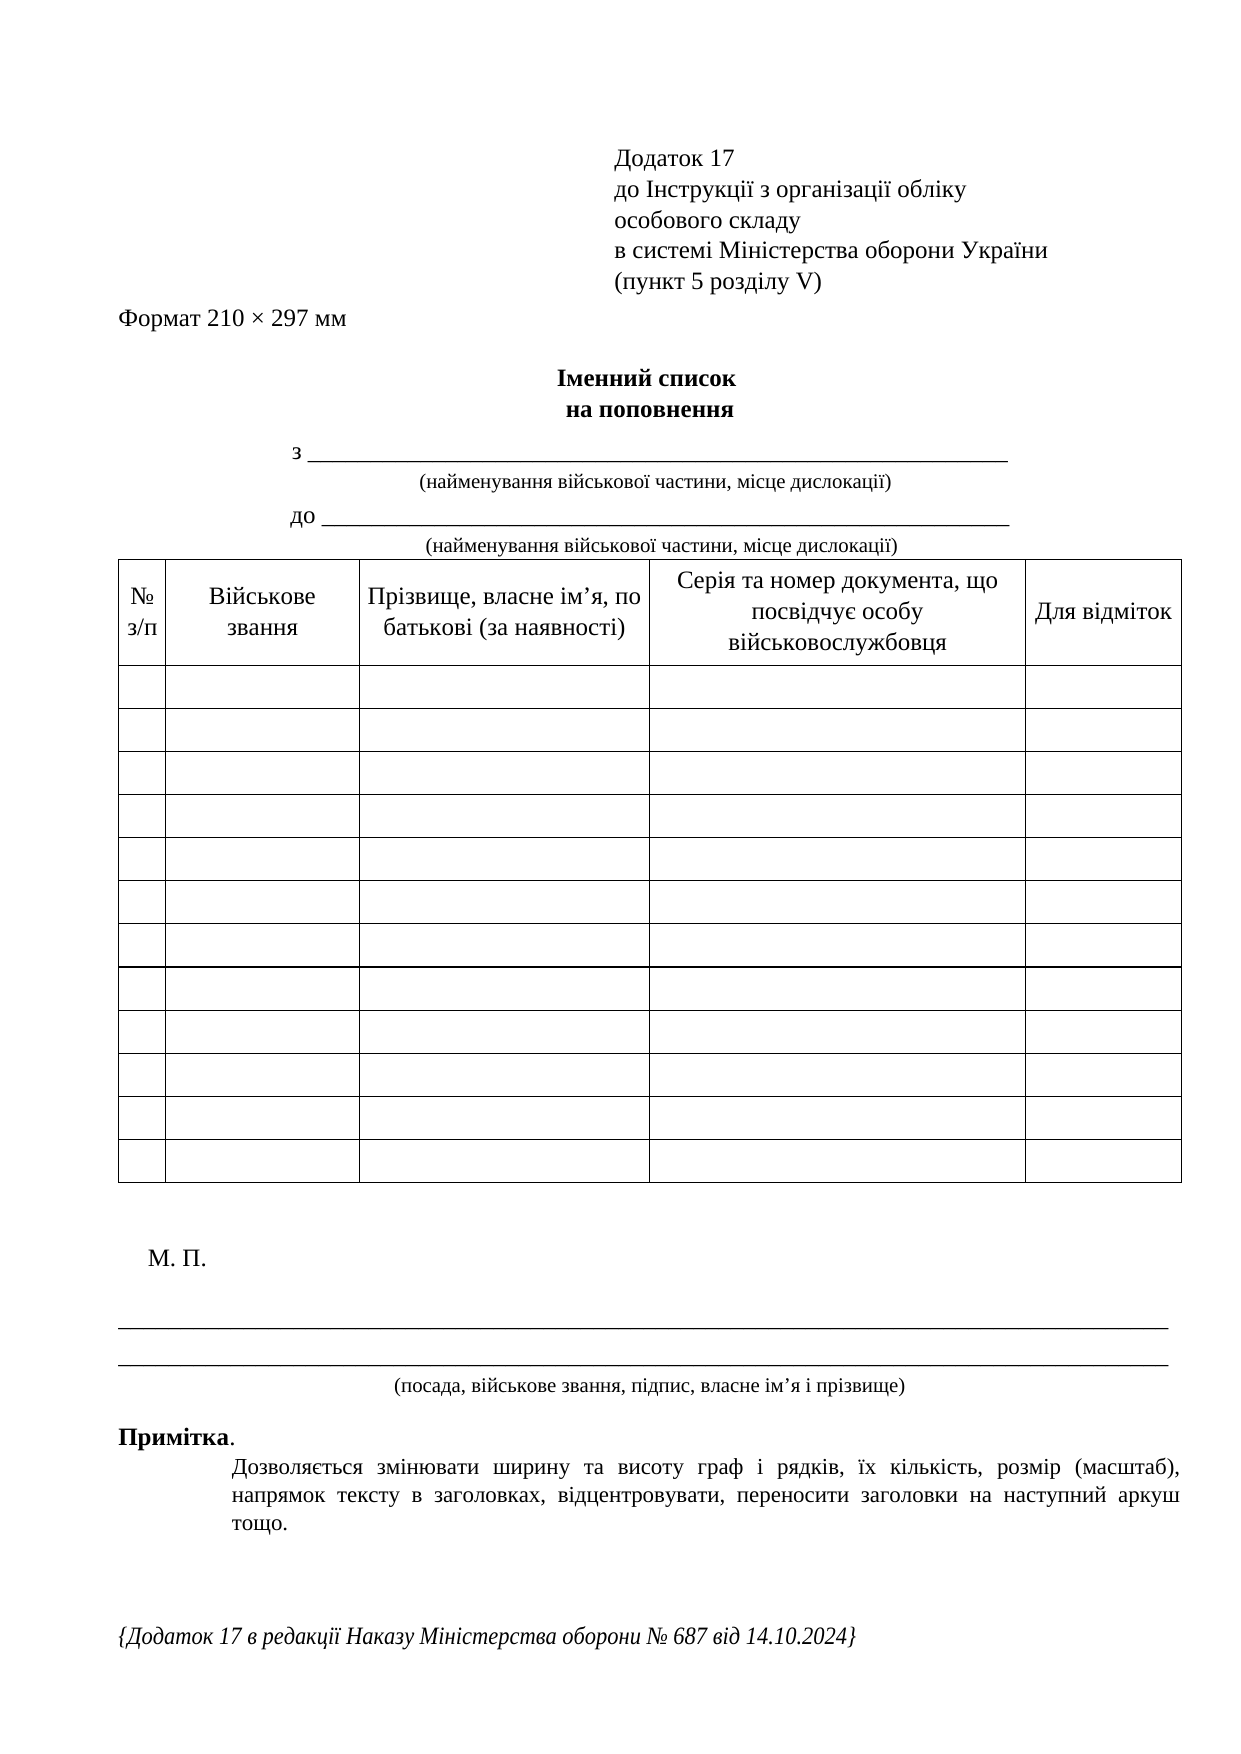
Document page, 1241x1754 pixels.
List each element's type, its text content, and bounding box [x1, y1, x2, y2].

table_cell [360, 795, 649, 837]
table_cell [166, 881, 359, 923]
text (найменування військової частини, місце дислокації) [322, 533, 1001, 557]
table_cell [360, 709, 649, 751]
table_cell [650, 666, 1025, 708]
table_cell [360, 1097, 649, 1139]
table_header Військове звання [166, 560, 359, 664]
table_cell [650, 1011, 1025, 1053]
table_cell [360, 1011, 649, 1053]
table_cell [119, 881, 165, 923]
table_cell [650, 709, 1025, 751]
table_cell [119, 838, 165, 880]
table_cell [1026, 709, 1181, 751]
table_header Для відміток [1026, 560, 1181, 664]
table_cell [119, 1140, 165, 1182]
table_cell [1026, 1011, 1181, 1053]
table_cell [650, 968, 1025, 1009]
table_cell [360, 838, 649, 880]
table_cell [119, 795, 165, 837]
table_cell [360, 666, 649, 708]
table_cell [119, 924, 165, 966]
table_cell [166, 1011, 359, 1053]
table_cell [1026, 1054, 1181, 1096]
table_cell [166, 1097, 359, 1139]
table_cell [166, 666, 359, 708]
table_cell [1026, 924, 1181, 966]
table_cell [166, 1140, 359, 1182]
table_cell [360, 881, 649, 923]
table_cell [119, 666, 165, 708]
table_cell [1026, 1140, 1181, 1182]
table_cell [360, 1054, 649, 1096]
table_cell [1026, 666, 1181, 708]
table_cell [1026, 1097, 1181, 1139]
table_header Серія та номер документа, що посвідчує особу військовослужбовця [650, 560, 1025, 664]
table_cell [166, 709, 359, 751]
table_cell [650, 924, 1025, 966]
text М. П. [118, 1243, 1181, 1272]
table_cell [1026, 881, 1181, 923]
text до _______________________________________________________ [118, 500, 1181, 529]
table_header № з/п [119, 560, 165, 664]
table_cell [1026, 968, 1181, 1009]
table_cell [119, 968, 165, 1009]
table_cell [360, 968, 649, 1009]
table_cell [119, 752, 165, 794]
table_cell [650, 1054, 1025, 1096]
table_cell [119, 1011, 165, 1053]
table_cell [1026, 795, 1181, 837]
table_cell [119, 1054, 165, 1096]
table_header Прізвище, власне ім’я, по батькові (за наявності) [360, 560, 649, 664]
table_cell [360, 1140, 649, 1182]
text (посада, військове звання, підпис, власне ім’я і прізвище) [118, 1373, 1181, 1397]
table_cell [166, 752, 359, 794]
table_cell [650, 1097, 1025, 1139]
text Формат 210 × 297 мм [118, 303, 1181, 332]
table_cell [650, 752, 1025, 794]
table_cell [650, 1140, 1025, 1182]
text {Додаток 17 в редакції Наказу Міністерства оборони № 687 від 14.10.2024} [118, 1621, 1181, 1650]
text з ________________________________________________________ [118, 436, 1181, 465]
text ____________________________________________________________________________________ [118, 1340, 1181, 1369]
table_cell [166, 838, 359, 880]
text Іменний список на поповнення [118, 363, 1181, 422]
table_cell [360, 924, 649, 966]
table_cell [119, 1097, 165, 1139]
text Дозволяється змінювати ширину та висоту граф і рядків, їх кількість, розмір (масштаб), напрямок тексту в заголовках, відцентровувати, переносити заголовки на наступний аркуш тощо. [118, 1453, 1181, 1535]
table_cell [1026, 752, 1181, 794]
table_cell [650, 795, 1025, 837]
table_cell [166, 968, 359, 1009]
table_cell [119, 709, 165, 751]
table_cell [1026, 838, 1181, 880]
text Додаток 17 до Інструкції з організації обліку особового складу в системі Міністерства оборони України (пункт 5 розділу V) [614, 143, 1181, 295]
text ____________________________________________________________________________________ [118, 1303, 1181, 1332]
table_cell [166, 795, 359, 837]
table_cell [166, 924, 359, 966]
table_cell [650, 881, 1025, 923]
table_cell [650, 838, 1025, 880]
text (найменування військової частини, місце дислокації) [312, 469, 999, 493]
table_cell [360, 752, 649, 794]
text Примітка. [118, 1422, 1181, 1451]
table_cell [166, 1054, 359, 1096]
